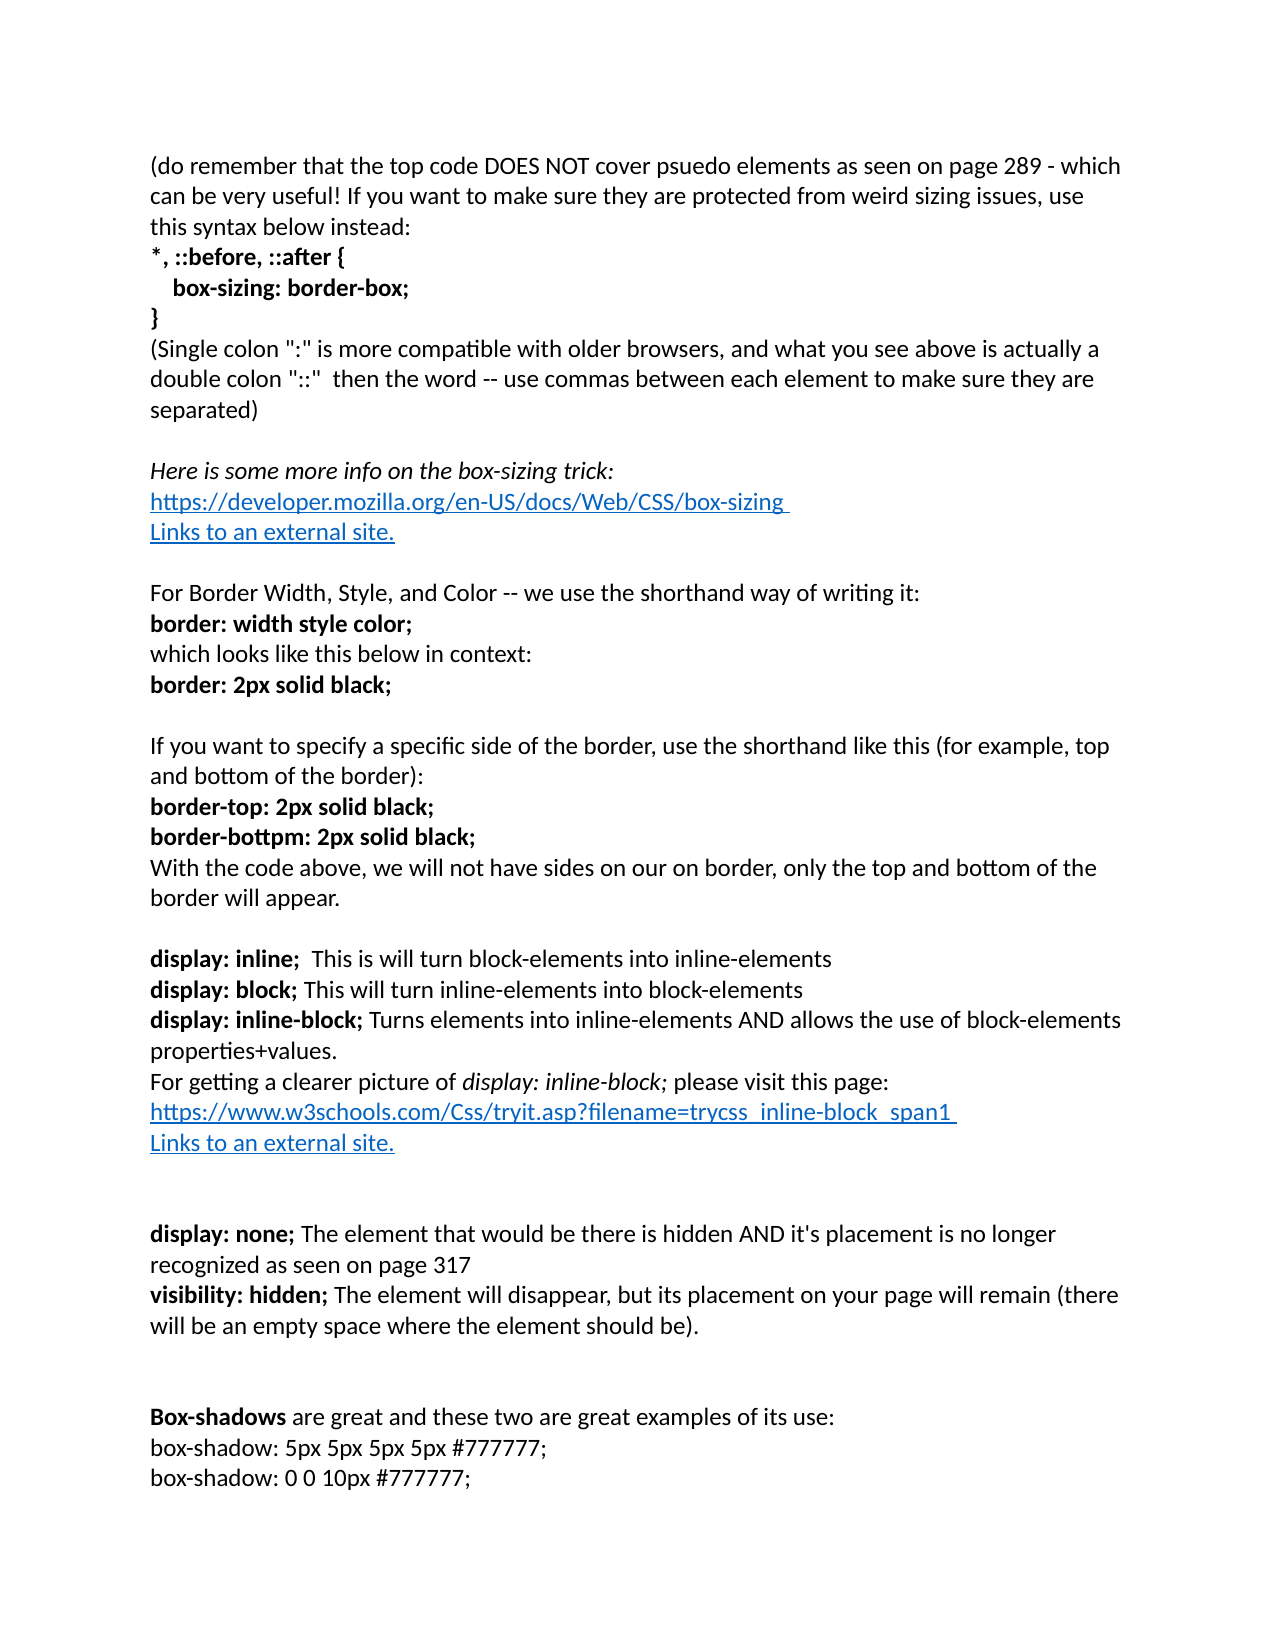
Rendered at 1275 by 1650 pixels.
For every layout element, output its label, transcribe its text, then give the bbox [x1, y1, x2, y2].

text border-top: 2px solid black; [150, 791, 1125, 821]
text Links to an external site. [150, 1127, 1125, 1157]
text Links to an external site. [150, 516, 1125, 547]
text display: none; The element that would be there is hidden AND it's placement is no longer recognized as seen on page 317 [150, 1218, 1125, 1279]
text visibility: hidden; The element will disappear, but its placement on your page will remain (there will be an empty space where the element should be). [150, 1279, 1125, 1340]
text border: width style color; [150, 608, 1125, 638]
text For getting a clearer picture of display: inline-block; please visit this page: [150, 1066, 1125, 1096]
text *, ::before, ::after { box-sizing: border-box; } [150, 242, 1125, 333]
text display: inline; This is will turn block-elements into inline-elements [150, 943, 1125, 974]
text which looks like this below in context: [150, 638, 1125, 669]
text box-shadow: 5px 5px 5px 5px #777777; [150, 1432, 1125, 1462]
text border-bottpm: 2px solid black; [150, 821, 1125, 852]
text display: inline-block; Turns elements into inline-elements AND allows the use of block-elements properties+values. [150, 1004, 1125, 1066]
text border: 2px solid black; [150, 669, 1125, 699]
text With the code above, we will not have sides on our on border, only the top and bottom of the border will appear. [150, 852, 1125, 913]
text If you want to specify a specific side of the border, use the shorthand like this (for example, top and bottom of the border): [150, 730, 1125, 791]
text (do remember that the top code DOES NOT cover psuedo elements as seen on page 289 - which can be very useful! If you want to make sure they are protected from weird sizing issues, use this syntax below instead: [150, 150, 1125, 242]
text For Border Width, Style, and Color -- we use the shorthand way of writing it: [150, 577, 1125, 608]
text box-shadow: 0 0 10px #777777; [150, 1462, 1125, 1493]
text https://developer.mozilla.org/en-US/docs/Web/CSS/box-sizing [150, 486, 1125, 516]
text Box-shadows are great and these two are great examples of its use: [150, 1401, 1125, 1432]
text display: block; This will turn inline-elements into block-elements [150, 974, 1125, 1004]
text https://www.w3schools.com/Css/tryit.asp?filename=trycss_inline-block_span1 [150, 1096, 1125, 1127]
text (Single colon ":" is more compatible with older browsers, and what you see above is actually a double colon "::" then the word -- use commas between each element to make sure they are separated) [150, 333, 1125, 425]
text Here is some more info on the box-sizing trick: [150, 455, 1125, 486]
